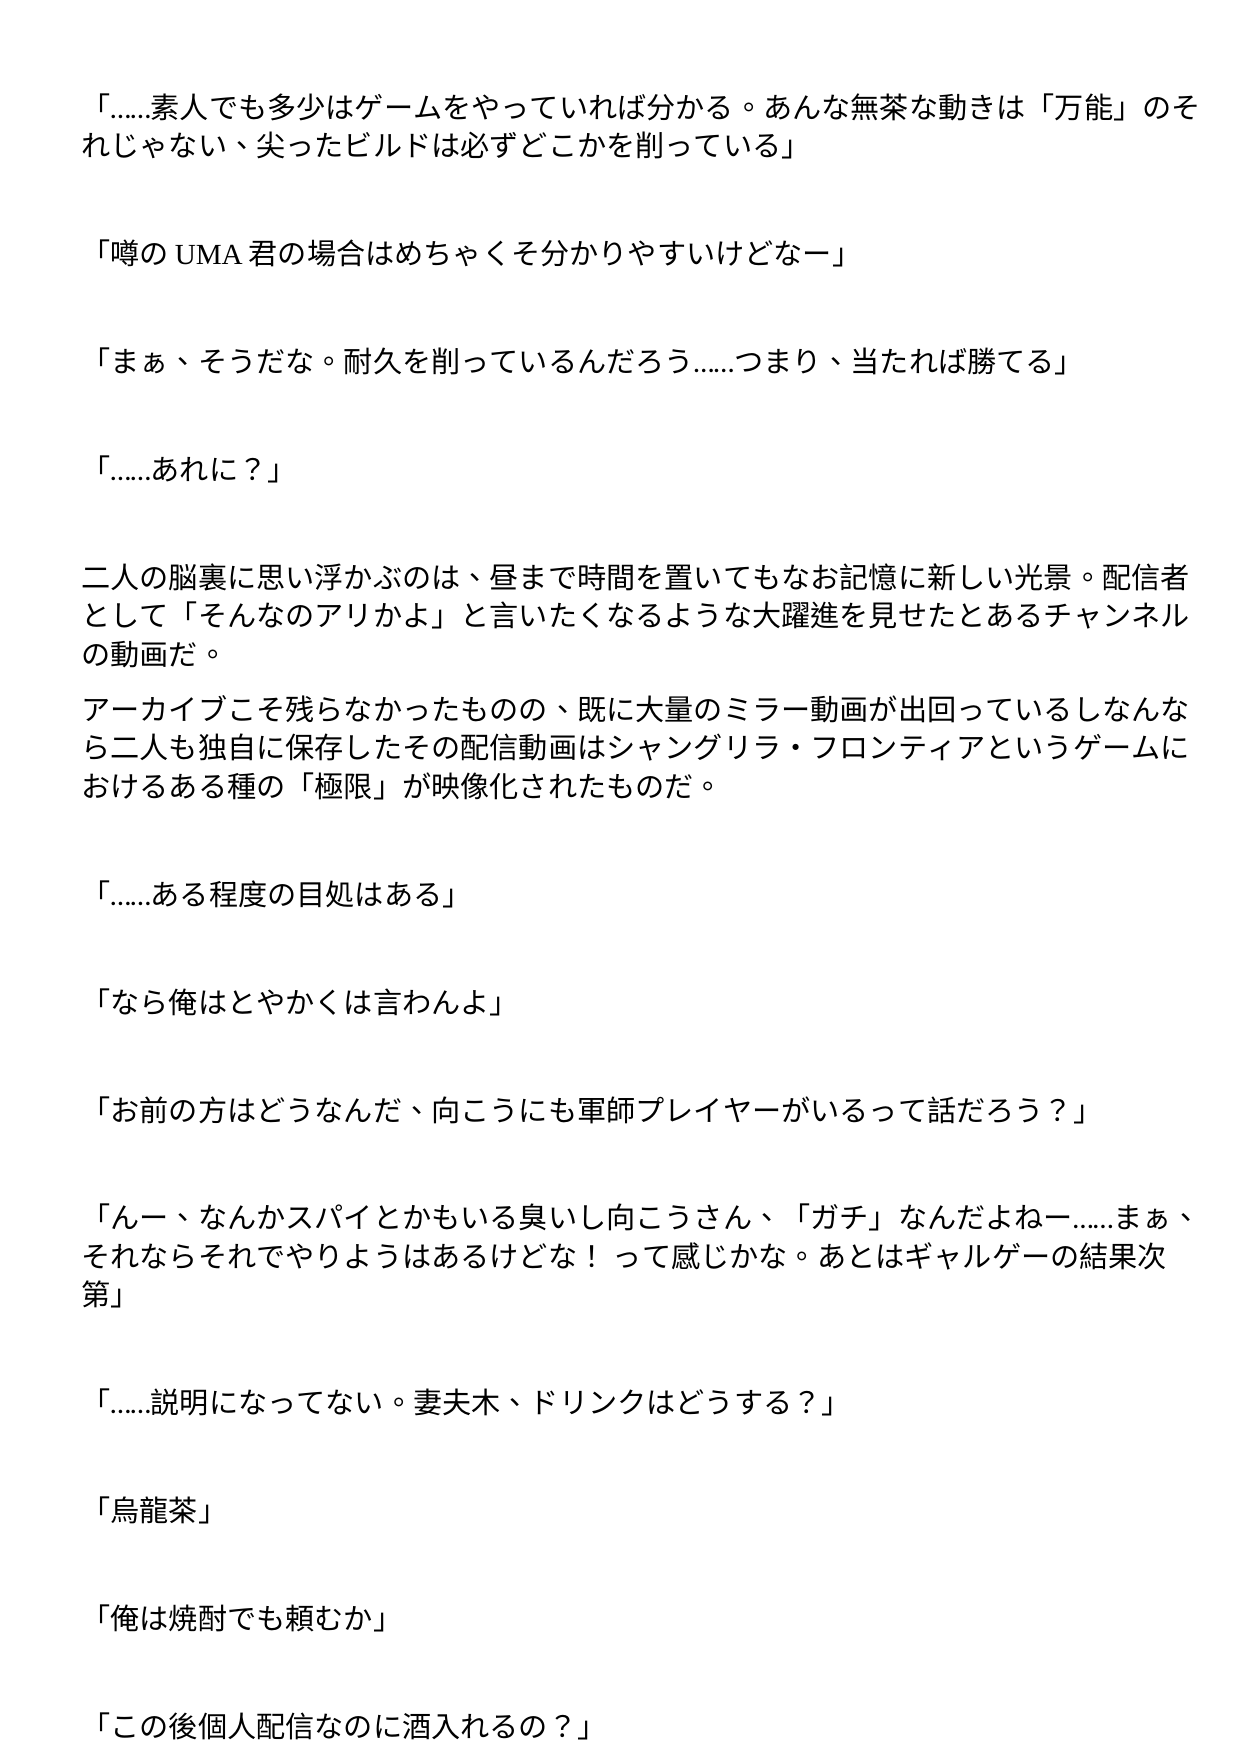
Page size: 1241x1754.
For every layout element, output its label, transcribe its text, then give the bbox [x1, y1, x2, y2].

text 「なら俺はとやかくは言わんよ」 [81, 985, 1215, 1020]
text 「噂のUMA君の場合はめちゃくそ分かりやすいけどなー」 [81, 236, 1215, 272]
text 「俺は焼酎でも頼むか」 [81, 1601, 1215, 1637]
text 「……ある程度の目処はある」 [81, 877, 1215, 912]
text 「まぁ、そうだな。耐久を削っているんだろう……つまり、当たれば勝てる」 [81, 344, 1215, 380]
text 「……説明になってない。妻夫木、ドリンクはどうする？」 [81, 1385, 1215, 1421]
text 「この後個人配信なのに酒入れるの？」 [81, 1709, 1215, 1745]
text アーカイブこそ残らなかったものの、既に大量のミラー動画が出回っているしなんなら二人も独自に保存したその配信動画はシャングリラ・フロンティアというゲームにおけるある種の「極限」が映像化されたものだ。 [81, 692, 1215, 804]
text 「烏龍茶」 [81, 1493, 1215, 1529]
text 「……素人でも多少はゲームをやっていれば分かる。あんな無茶な動きは「万能」のそれじゃない、尖ったビルドは必ずどこかを削っている」 [81, 90, 1215, 164]
text 「お前の方はどうなんだ、向こうにも軍師プレイヤーがいるって話だろう？」 [81, 1093, 1215, 1128]
text 「……あれに？」 [81, 452, 1215, 488]
text 「んー、なんかスパイとかもいる臭いし向こうさん、「ガチ」なんだよねー……まぁ、それならそれでやりようはあるけどな！ って感じかな。あとはギャルゲーの結果次第」 [81, 1201, 1215, 1313]
text 二人の脳裏に思い浮かぶのは、昼まで時間を置いてもなお記憶に新しい光景。配信者として「そんなのアリかよ」と言いたくなるような大躍進を見せたとあるチャンネルの動画だ。 [81, 560, 1215, 673]
